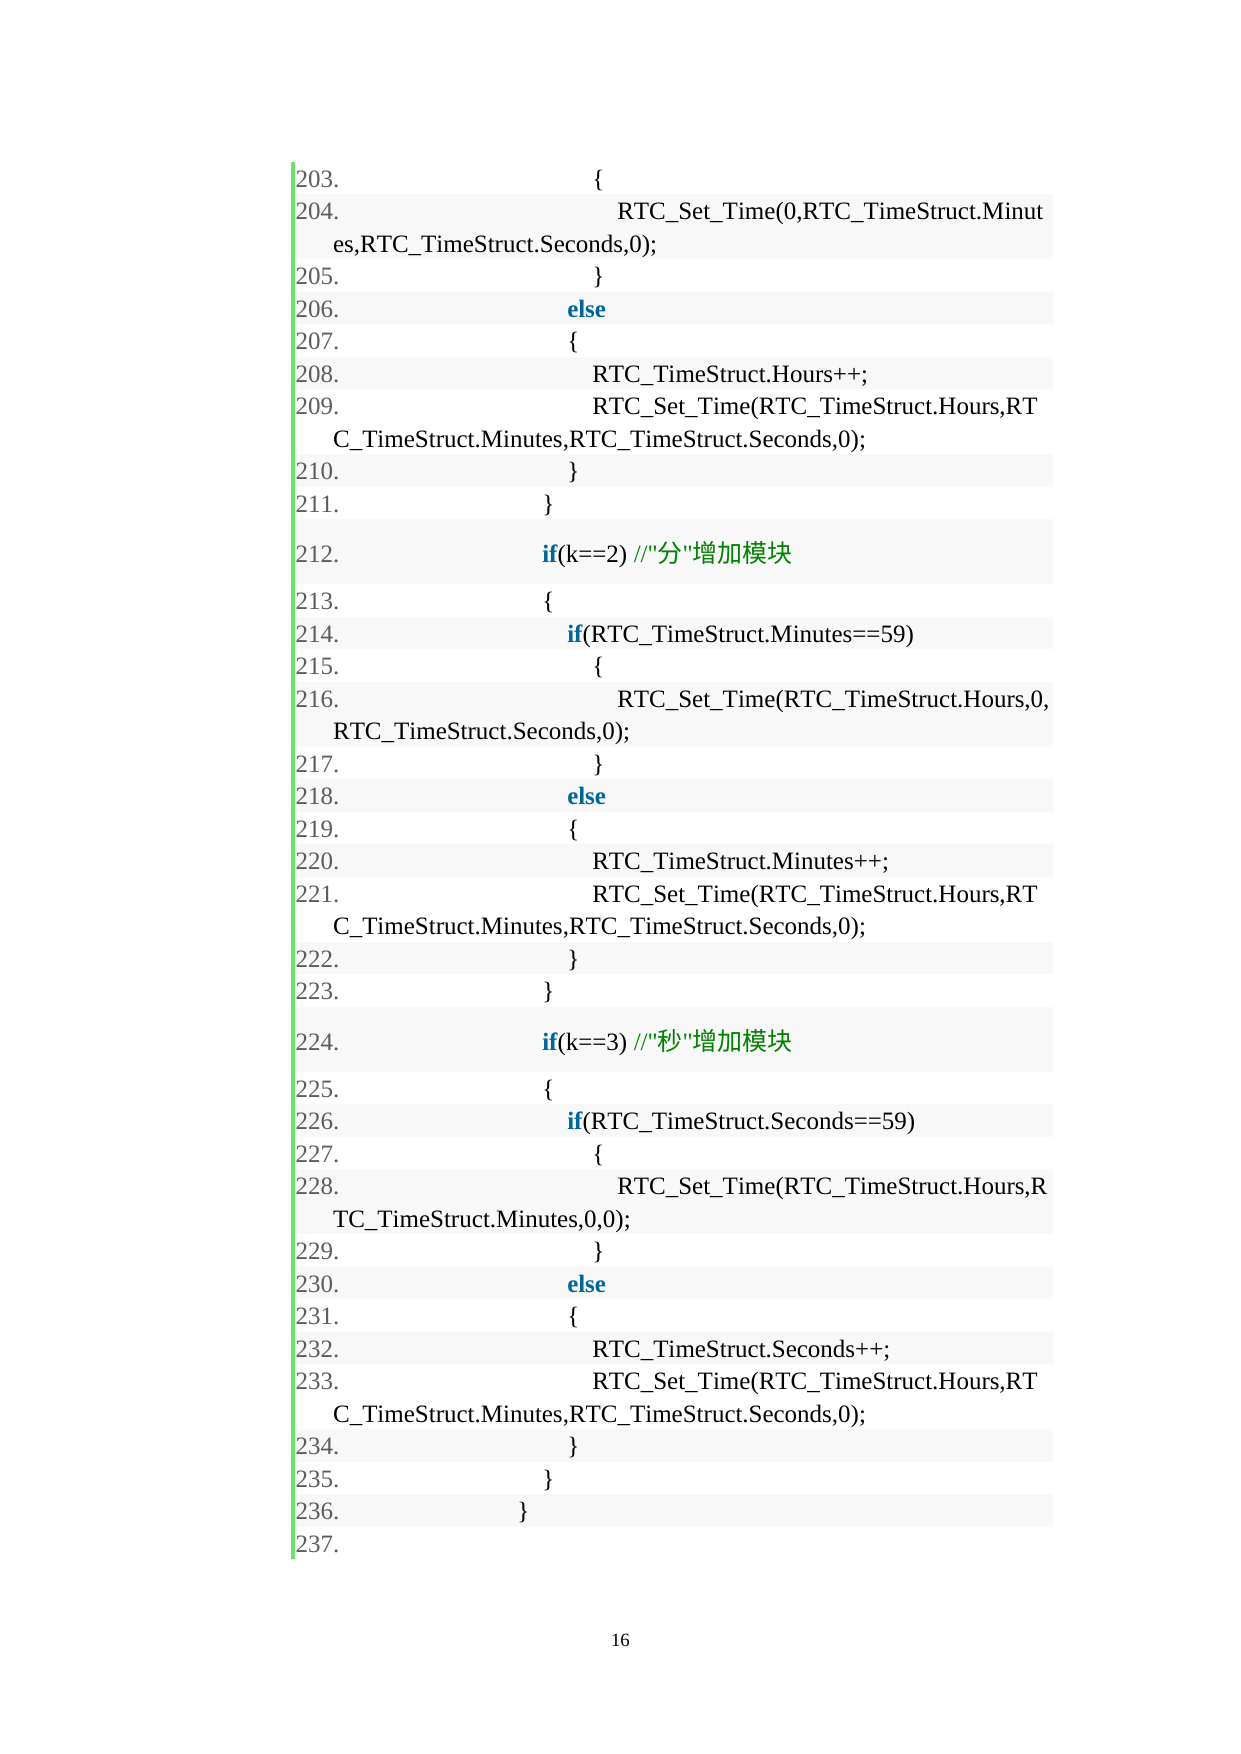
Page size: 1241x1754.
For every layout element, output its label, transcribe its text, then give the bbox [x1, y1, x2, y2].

list RTC_Set_Time(RTC_TimeStruct.Hours,0,RTC_TimeStruct.Seconds,0); [295, 682, 1053, 747]
list RTC_Set_Time(RTC_TimeStruct.Hours,RTC_TimeStruct.Minutes,RTC_TimeStruct.Seconds,0); [295, 389, 1053, 454]
list } [295, 487, 1053, 519]
list else [295, 1267, 1053, 1299]
list } [295, 1462, 1053, 1494]
list } [295, 1494, 1053, 1527]
list } [295, 942, 1053, 974]
list { [295, 1072, 1053, 1104]
list } [295, 259, 1053, 292]
list else [295, 779, 1053, 812]
list RTC_TimeStruct.Minutes++; [295, 844, 1053, 877]
list { [295, 162, 1053, 194]
list if(k==2) //"分"增加模块 [295, 519, 1053, 584]
list } [295, 1234, 1053, 1267]
list if(RTC_TimeStruct.Minutes==59) [295, 617, 1053, 649]
list { [295, 324, 1053, 357]
list { [295, 812, 1053, 844]
list RTC_TimeStruct.Hours++; [295, 357, 1053, 389]
list RTC_Set_Time(RTC_TimeStruct.Hours,RTC_TimeStruct.Minutes,RTC_TimeStruct.Seconds,0); [295, 877, 1053, 942]
list RTC_Set_Time(0,RTC_TimeStruct.Minutes,RTC_TimeStruct.Seconds,0); [295, 194, 1053, 259]
list } [295, 747, 1053, 779]
list RTC_Set_Time(RTC_TimeStruct.Hours,RTC_TimeStruct.Minutes,RTC_TimeStruct.Seconds,0); [295, 1364, 1053, 1429]
list { [295, 1299, 1053, 1332]
list RTC_TimeStruct.Seconds++; [295, 1332, 1053, 1364]
list } [295, 1429, 1053, 1462]
list RTC_Set_Time(RTC_TimeStruct.Hours,RTC_TimeStruct.Minutes,0,0); [295, 1169, 1053, 1234]
list if(RTC_TimeStruct.Seconds==59) [295, 1104, 1053, 1137]
list { [295, 584, 1053, 617]
list } [295, 454, 1053, 487]
list { [295, 1137, 1053, 1169]
list { [295, 649, 1053, 682]
list } [295, 974, 1053, 1007]
list if(k==3) //"秒"增加模块 [295, 1007, 1053, 1072]
list else [295, 292, 1053, 324]
